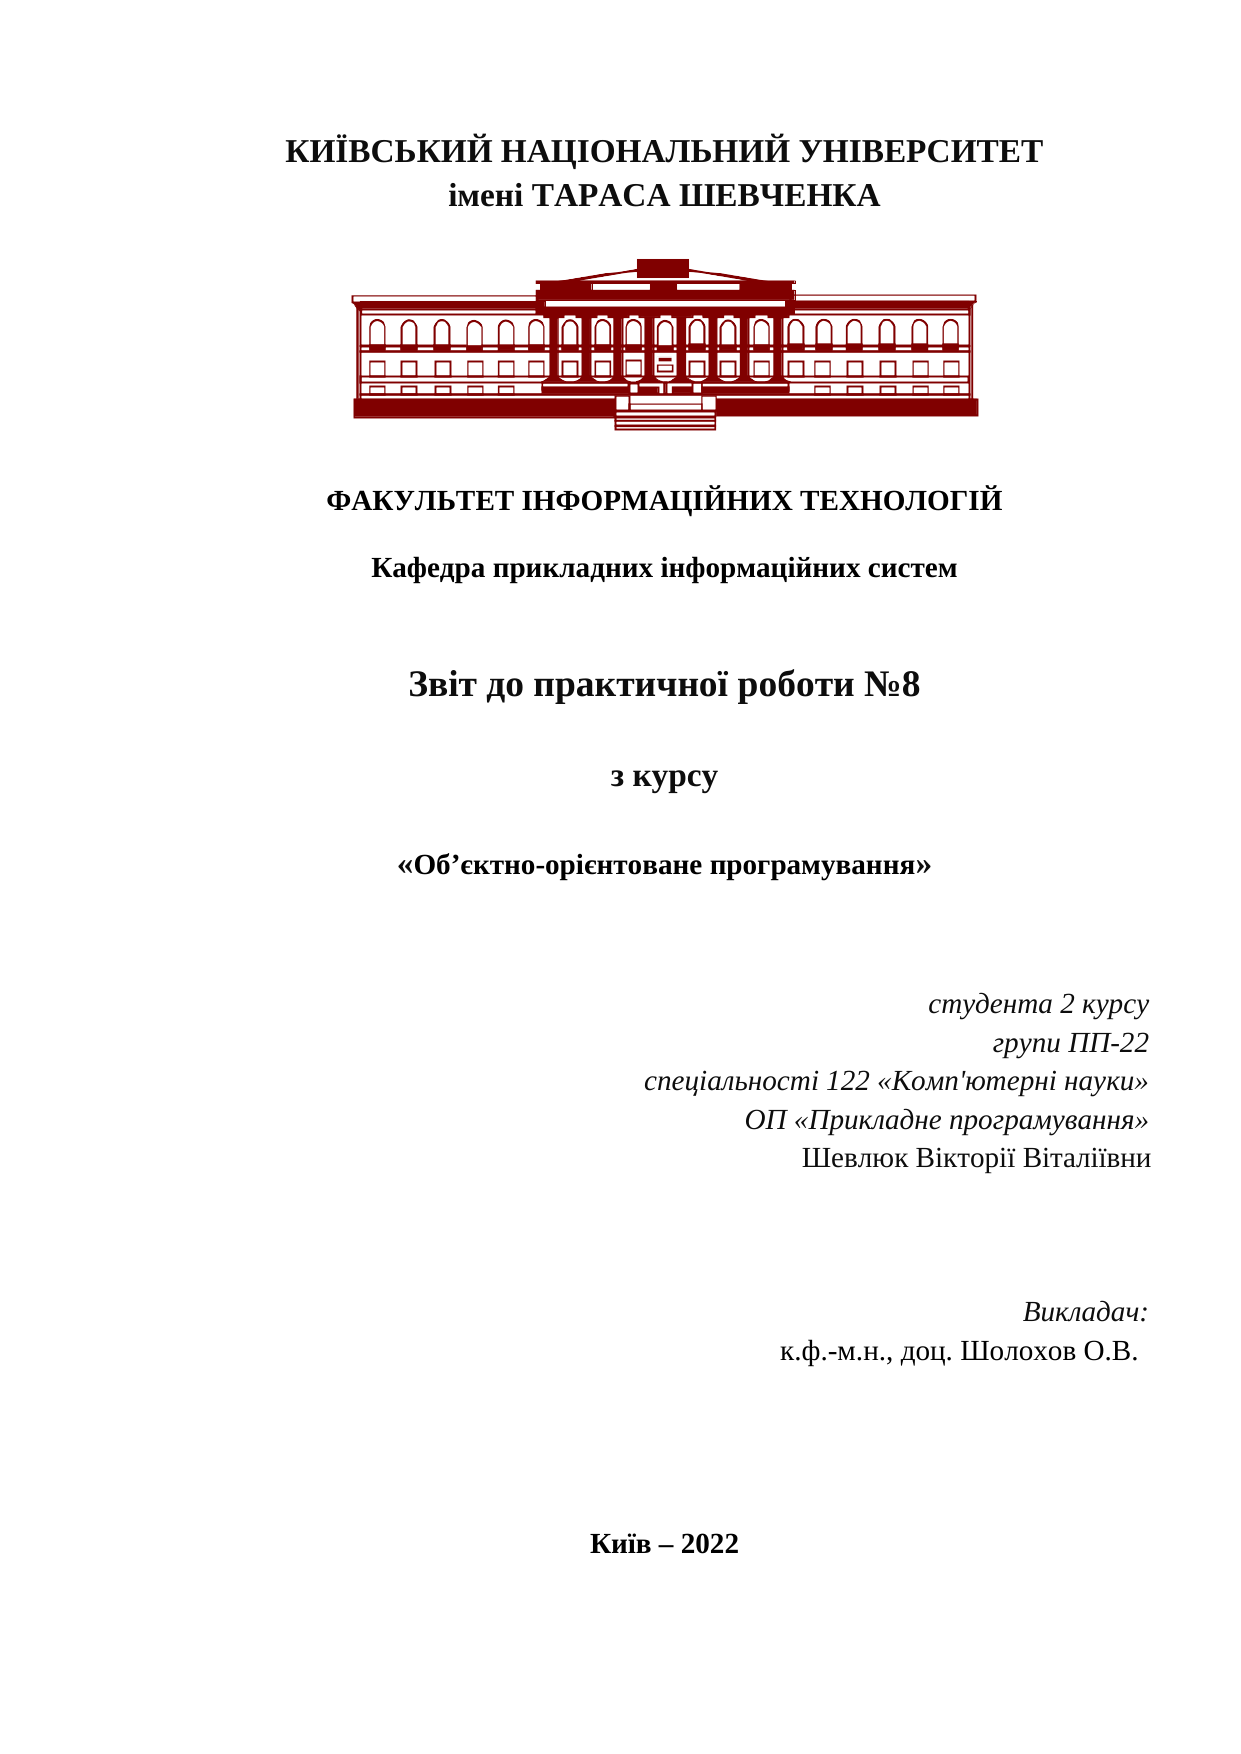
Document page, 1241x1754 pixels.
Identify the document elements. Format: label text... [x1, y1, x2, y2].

text Кафедра прикладних інформаційних систем [177, 551, 1152, 584]
text з курсу [177, 755, 1152, 793]
text Звіт до практичної роботи №8 [177, 661, 1152, 704]
text спеціальності 122 «Комп'ютерні науки» [177, 1063, 1152, 1097]
text «Об’єктно-орієнтоване програмування» [177, 843, 1152, 881]
text Викладач: [177, 1294, 1152, 1328]
text імені ТАРАСА ШЕВЧЕНКА [177, 175, 1152, 213]
text групи ПП-22 [177, 1025, 1152, 1058]
text ФАКУЛЬТЕТ ІНФОРМАЦІЙНИХ ТЕХНОЛОГІЙ [177, 483, 1152, 517]
text КИЇВСЬКИЙ НАЦІОНАЛЬНИЙ УНІВЕРСИТЕТ [177, 131, 1152, 169]
text Київ – 2022 [177, 1526, 1152, 1559]
text ОП «Прикладне програмування» [177, 1102, 1152, 1135]
text Шевлюк Вікторії Віталіївни [177, 1140, 1152, 1174]
text к.ф.-м.н., доц. Шолохов О.В. [767, 1333, 1152, 1367]
text студента 2 курсу [177, 986, 1152, 1020]
